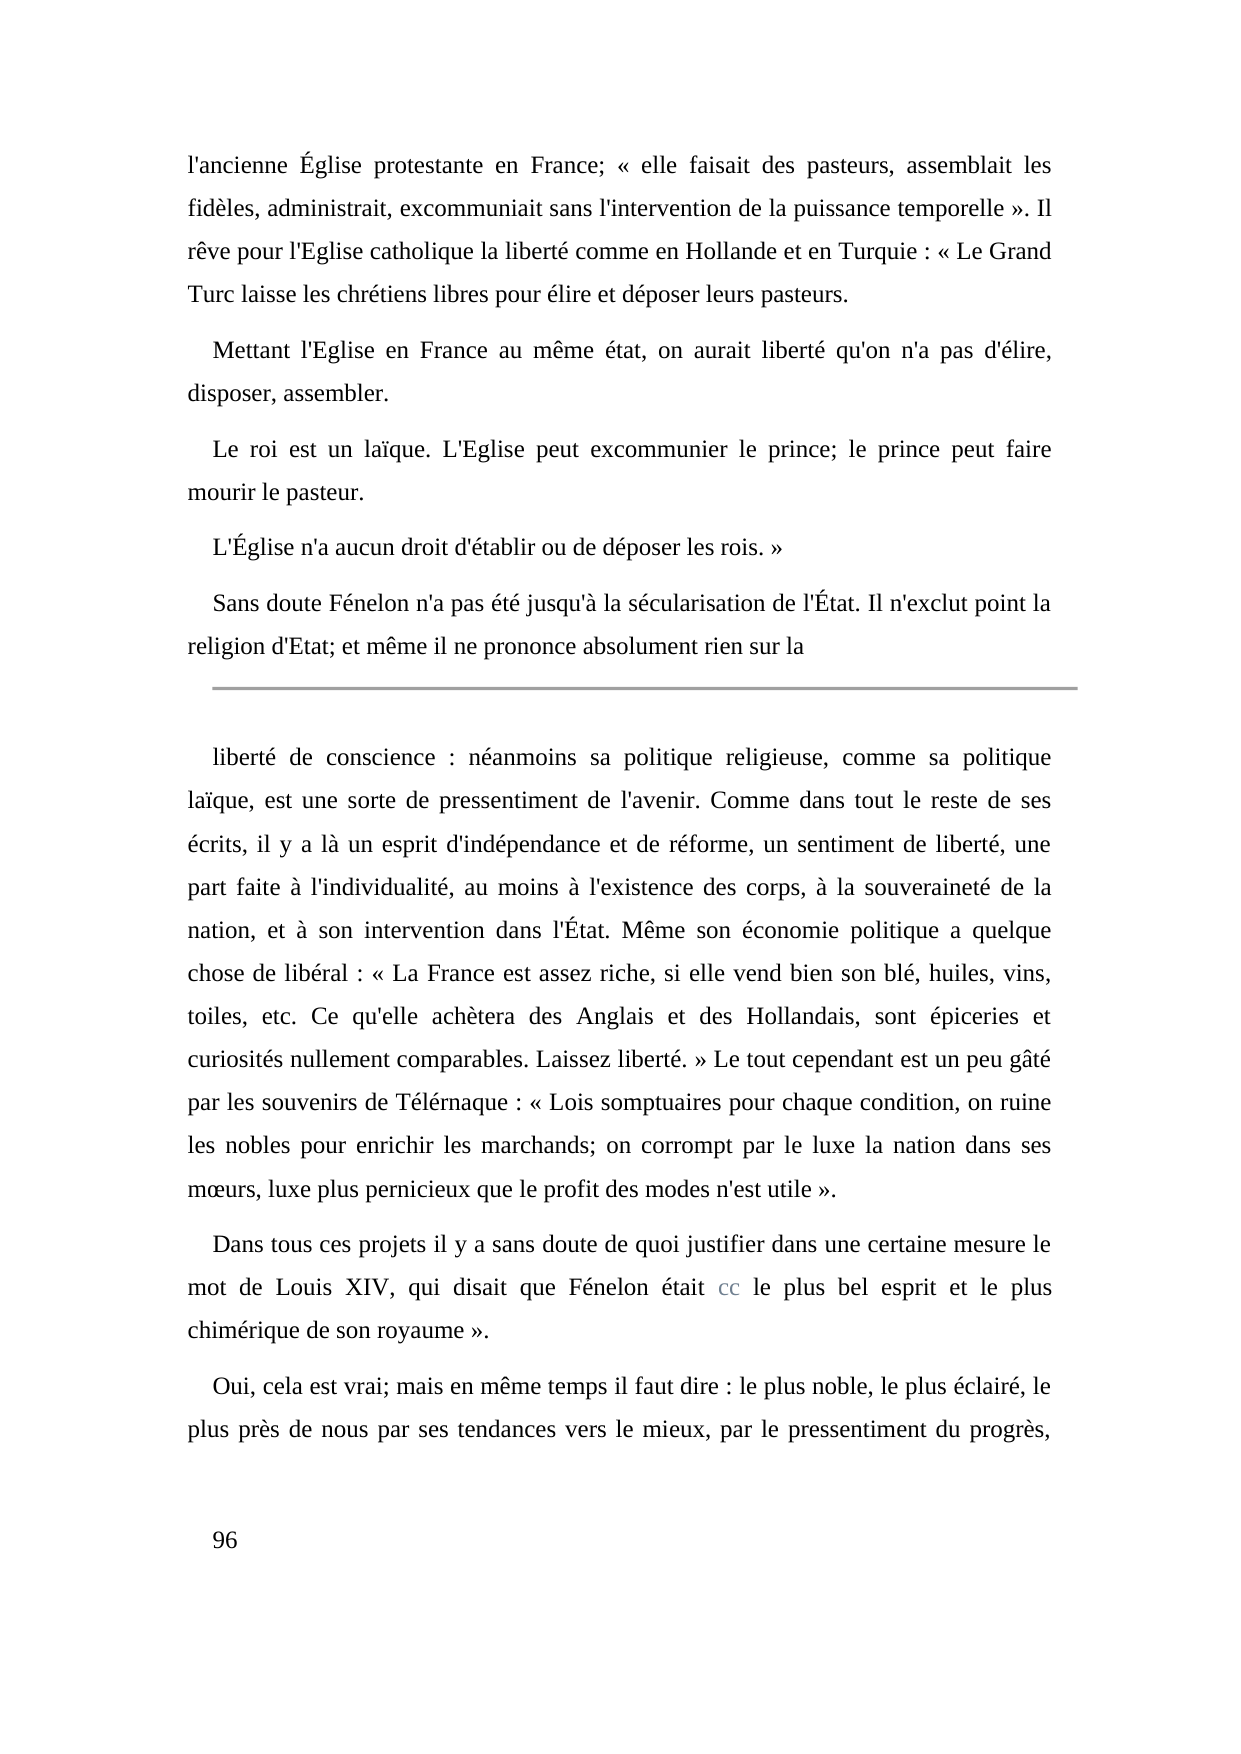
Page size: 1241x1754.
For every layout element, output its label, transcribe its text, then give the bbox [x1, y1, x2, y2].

text Dans tous ces projets il y a sans doute de quoi justifier dans une certaine mesure le mot de Louis XIV, qui disait que Fénelon était cc le plus bel esprit et le plus chimérique de son royaume ». [187, 1229, 1053, 1344]
text L'Église n'a aucun droit d'établir ou de déposer les rois. » [187, 532, 1053, 561]
text Le roi est un laïque. L'Eglise peut excommunier le prince; le prince peut faire mourir le pasteur. [187, 434, 1053, 506]
text Mettant l'Eglise en France au même état, on aurait liberté qu'on n'a pas d'élire, disposer, assembler. [187, 335, 1053, 407]
text liberté de conscience : néanmoins sa politique religieuse, comme sa politique laïque, est une sorte de pressentiment de l'avenir. Comme dans tout le reste de ses écrits, il y a là un esprit d'indépendance et de réforme, un sentiment de liberté, une part faite à l'individualité, au moins à l'existence des corps, à la souveraineté de la nation, et à son intervention dans l'État. Même son économie politique a quelque chose de libéral : « La France est assez riche, si elle vend bien son blé, huiles, vins, toiles, etc. Ce qu'elle achètera des Anglais et des Hollandais, sont épiceries et curiosités nullement comparables. Laissez liberté. » Le tout cependant est un peu gâté par les souvenirs de Télérnaque : « Lois somptuaires pour chaque condition, on ruine les nobles pour enrichir les marchands; on corrompt par le luxe la nation dans ses mœurs, luxe plus pernicieux que le profit des modes n'est utile ». [187, 742, 1053, 1202]
text Sans doute Fénelon n'a pas été jusqu'à la sécularisation de l'État. Il n'exclut point la religion d'Etat; et même il ne prononce absolument rien sur la [187, 588, 1053, 660]
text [187, 150, 1053, 308]
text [187, 1371, 1053, 1443]
